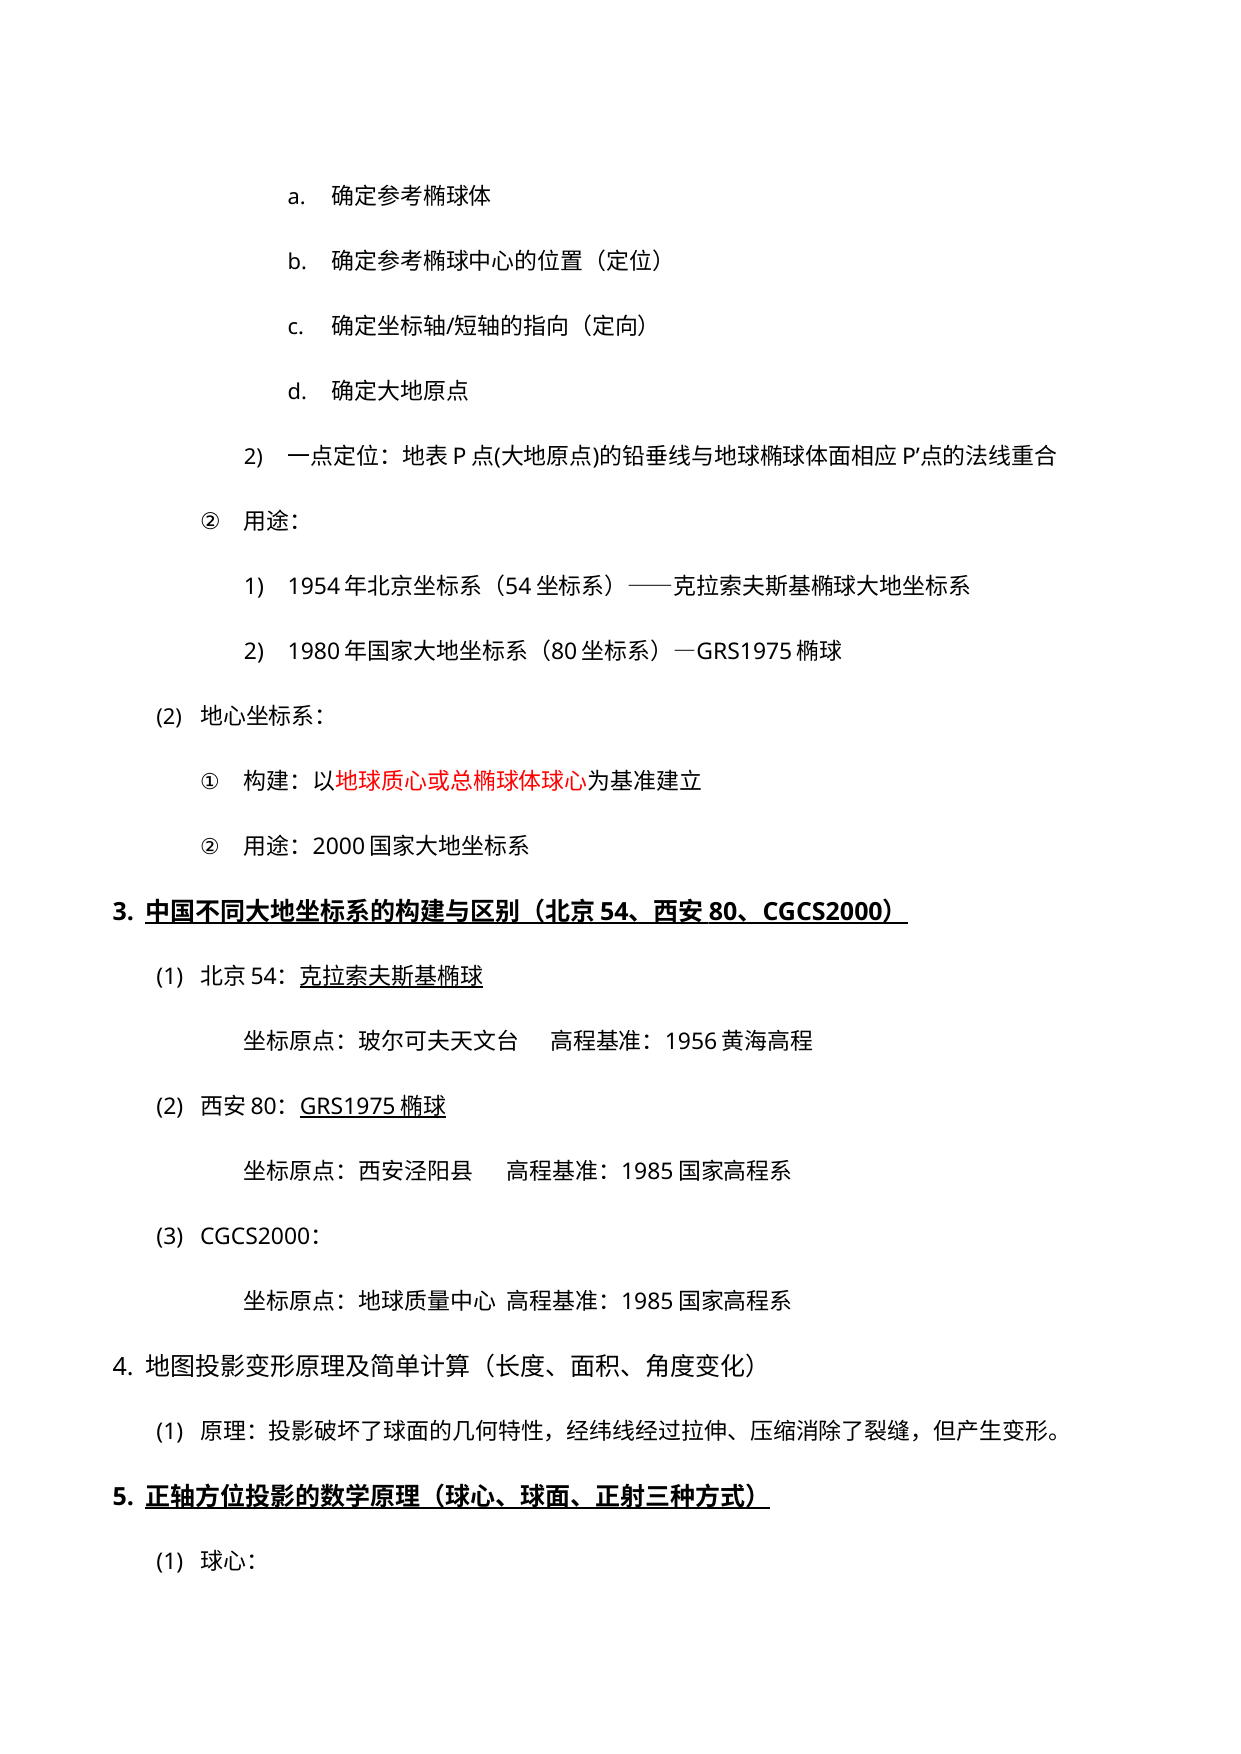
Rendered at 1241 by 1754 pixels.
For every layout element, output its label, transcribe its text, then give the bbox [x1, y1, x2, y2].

list 北京54：克拉索夫斯基椭球 [156, 942, 1128, 1007]
list 球心： [156, 1527, 1128, 1592]
list 西安80：GRS1975椭球 [156, 1072, 1128, 1137]
list 确定大地原点 [287, 357, 1128, 422]
list 确定参考椭球中心的位置（定位） [287, 227, 1128, 292]
list 用途：2000国家大地坐标系 [200, 812, 1128, 877]
list 确定参考椭球体 [287, 162, 1128, 227]
list 用途： [200, 487, 1128, 552]
text 坐标原点：玻尔可夫天文台 高程基准：1956黄海高程 [112, 1007, 1128, 1072]
list 1954年北京坐标系（54坐标系）——克拉索夫斯基椭球大地坐标系 [244, 552, 1128, 617]
list CGCS2000： [156, 1202, 1128, 1267]
list 地心坐标系： [156, 682, 1128, 747]
list 构建：以地球质心或总椭球体球心为基准建立 [200, 747, 1128, 812]
list 原理：投影破坏了球面的几何特性，经纬线经过拉伸、压缩消除了裂缝，但产生变形。 [156, 1397, 1128, 1462]
text 坐标原点：地球质量中心 高程基准：1985国家高程系 [244, 1267, 1128, 1332]
list 中国不同大地坐标系的构建与区别（北京54、西安80、CGCS2000） [112, 877, 1128, 942]
text 坐标原点：西安泾阳县 高程基准：1985国家高程系 [244, 1137, 1128, 1202]
list 一点定位：地表P点(大地原点)的铅垂线与地球椭球体面相应P’点的法线重合 [244, 422, 1128, 487]
list 正轴方位投影的数学原理（球心、球面、正射三种方式） [112, 1462, 1128, 1527]
list 地图投影变形原理及简单计算（长度、面积、角度变化） [112, 1332, 1128, 1397]
list 1980年国家大地坐标系（80坐标系）—GRS1975椭球 [244, 617, 1128, 682]
list 确定坐标轴/短轴的指向（定向） [287, 292, 1128, 357]
